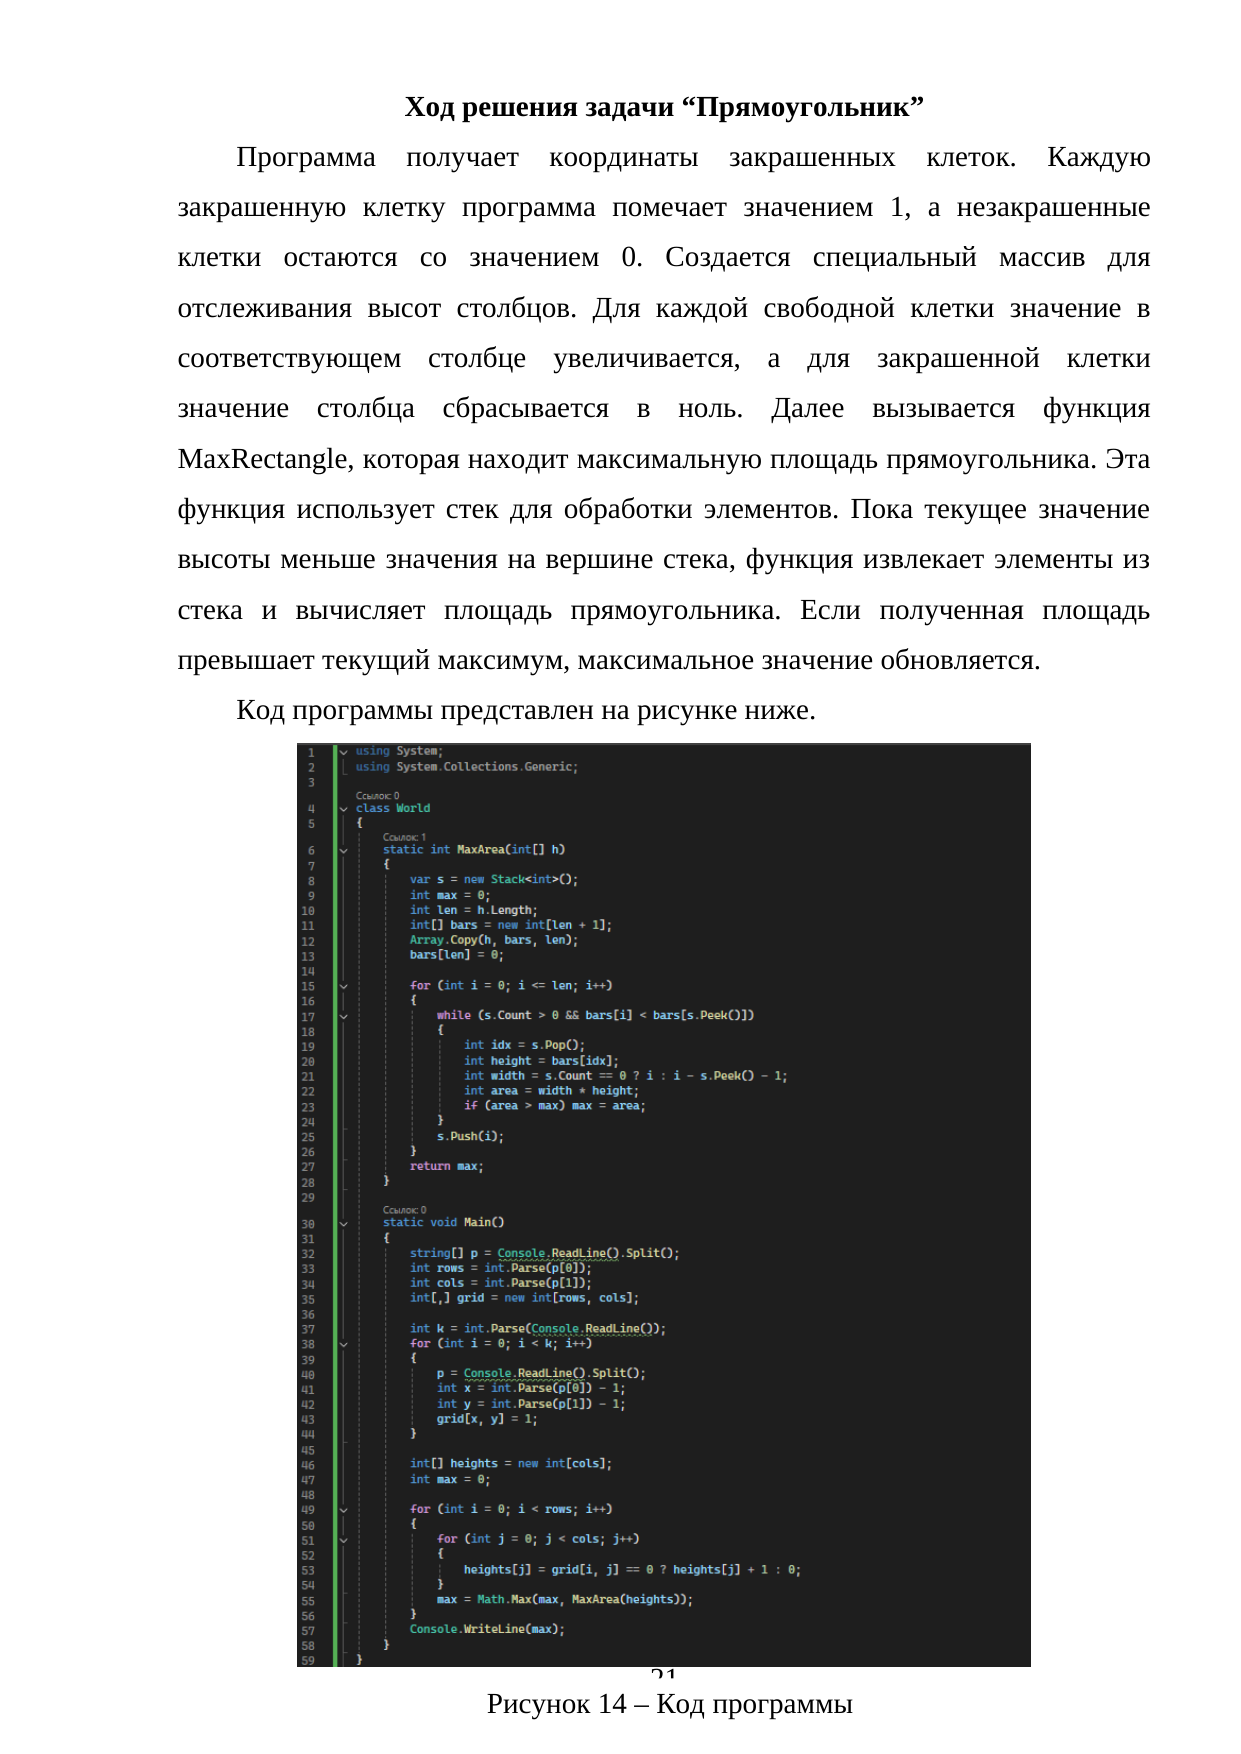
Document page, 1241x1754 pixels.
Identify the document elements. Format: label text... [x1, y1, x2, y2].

text Код программы представлен на рисунке ниже. [177, 692, 1152, 726]
picture [297, 743, 1031, 1667]
subtitle Ход решения задачи “Прямоугольник” [177, 89, 1152, 122]
text Программа получает координаты закрашенных клеток. Каждую закрашенную клетку программа помечает значением 1, а незакрашенные клетки остаются со значением 0. Создается специальный массив для отслеживания высот столбцов. Для каждой свободной клетки значение в соответствующем столбце увеличивается, а для закрашенной клетки значение столбца сбрасывается в ноль. Далее вызывается функция MaxRectangle, которая находит максимальную площадь прямоугольника. Эта функция использует стек для обработки элементов. Пока текущее значение высоты меньше значения на вершине стека, функция извлекает элементы из стека и вычисляет площадь прямоугольника. Если полученная площадь превышает текущий максимум, максимальное значение обновляется. [177, 139, 1152, 676]
